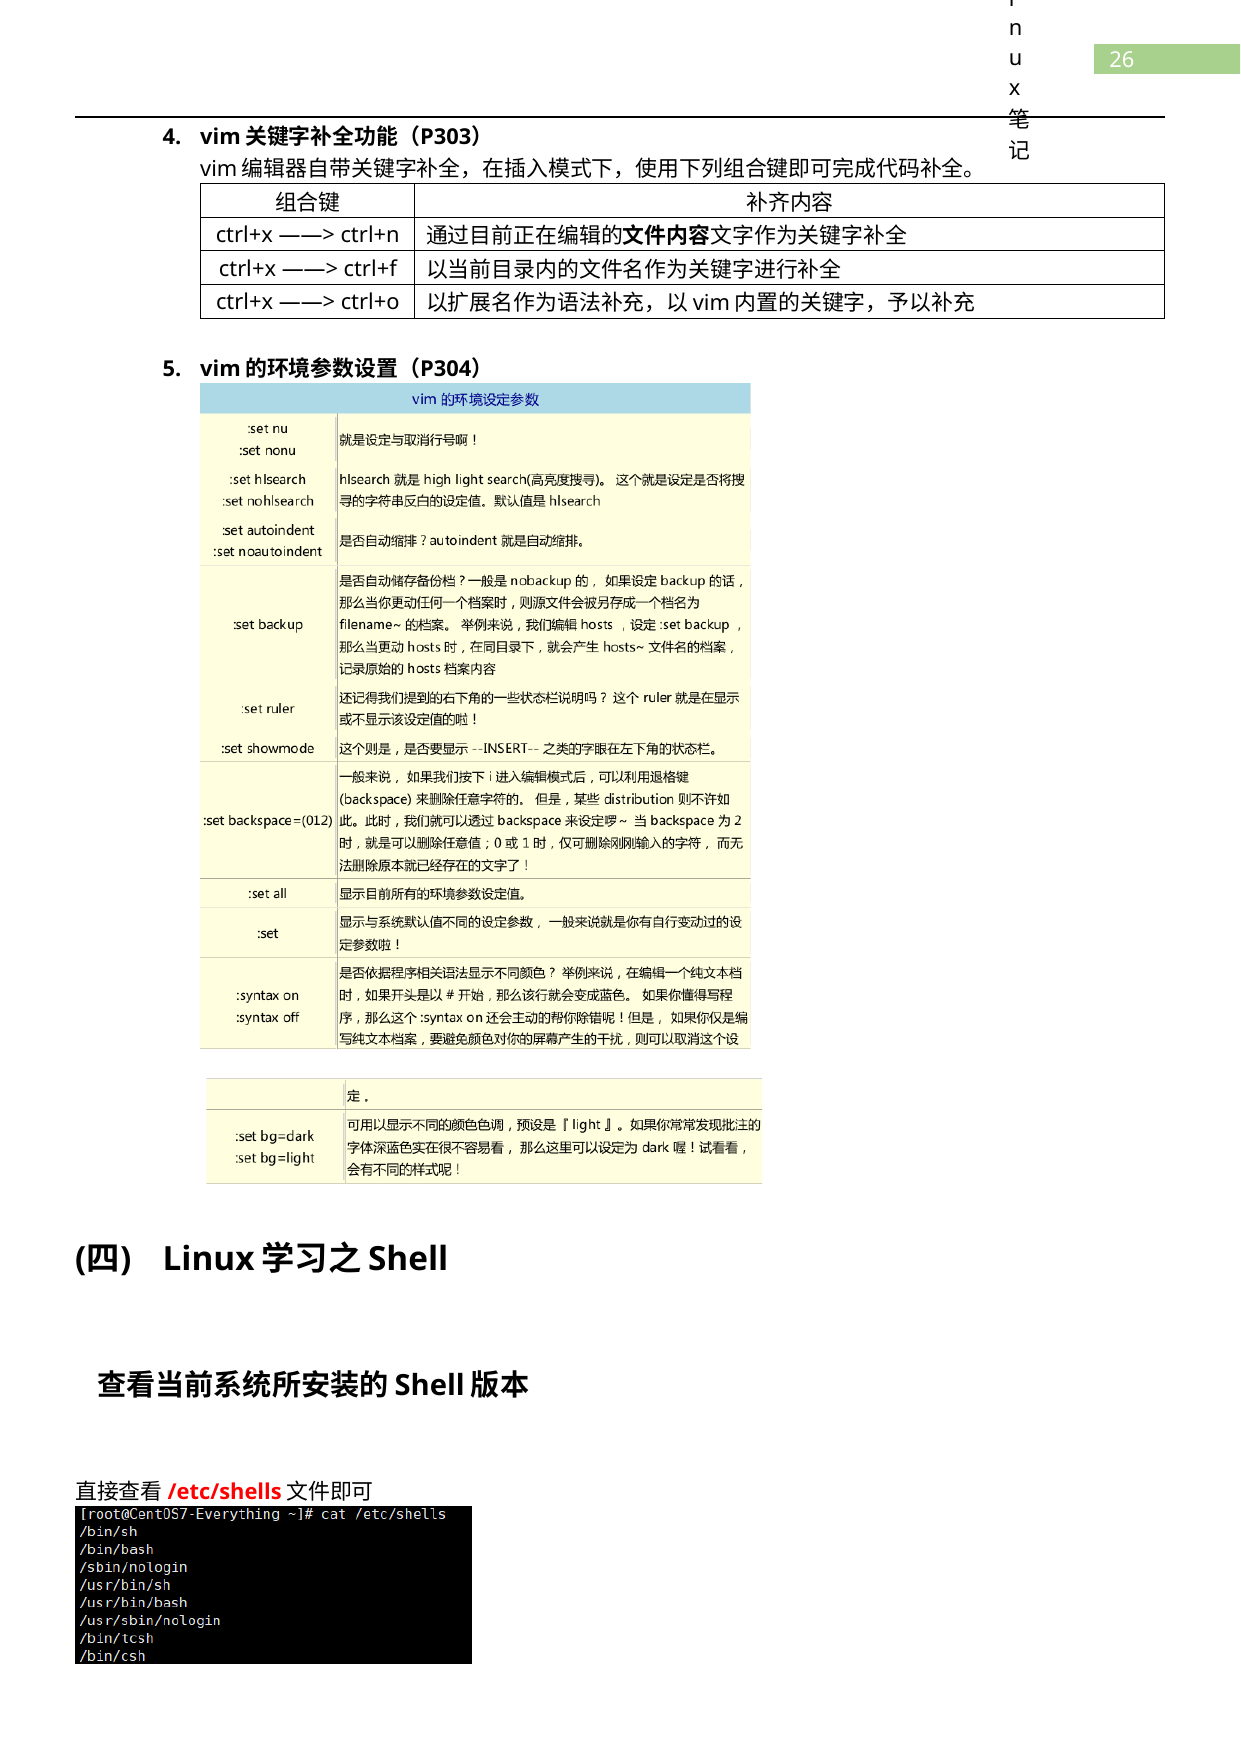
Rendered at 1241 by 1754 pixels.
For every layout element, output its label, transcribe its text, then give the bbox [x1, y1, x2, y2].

picture [75, 1506, 472, 1664]
list vim的环境参数设置（P304） [162, 351, 1165, 383]
table_cell ctrl+x ——> ctrl+n [201, 218, 414, 250]
list vim编辑器自带关键字补全，在插入模式下，使用下列组合键即可完成代码补全。 [200, 151, 1165, 183]
table_cell ctrl+x ——> ctrl+o [201, 285, 414, 317]
picture [200, 383, 751, 1049]
list vim关键字补全功能（P303） [162, 118, 1165, 151]
table_cell 通过目前正在编辑的文件内容文字作为关键字补全 [415, 218, 1164, 250]
picture [206, 1078, 763, 1184]
table_header 组合键 [201, 184, 414, 217]
subtitle Linux学习之Shell [75, 1223, 1165, 1288]
text 直接查看 /etc/shells文件即可 [75, 1473, 1165, 1506]
table_header 补齐内容 [415, 184, 1164, 217]
subtitle 查看当前系统所安装的Shell版本 [97, 1351, 1143, 1416]
table_cell ctrl+x ——> ctrl+f [201, 251, 414, 284]
table_cell 以扩展名作为语法补充，以vim内置的关键字，予以补充 [415, 285, 1164, 317]
table_cell 以当前目录内的文件名作为关键字进行补全 [415, 251, 1164, 284]
